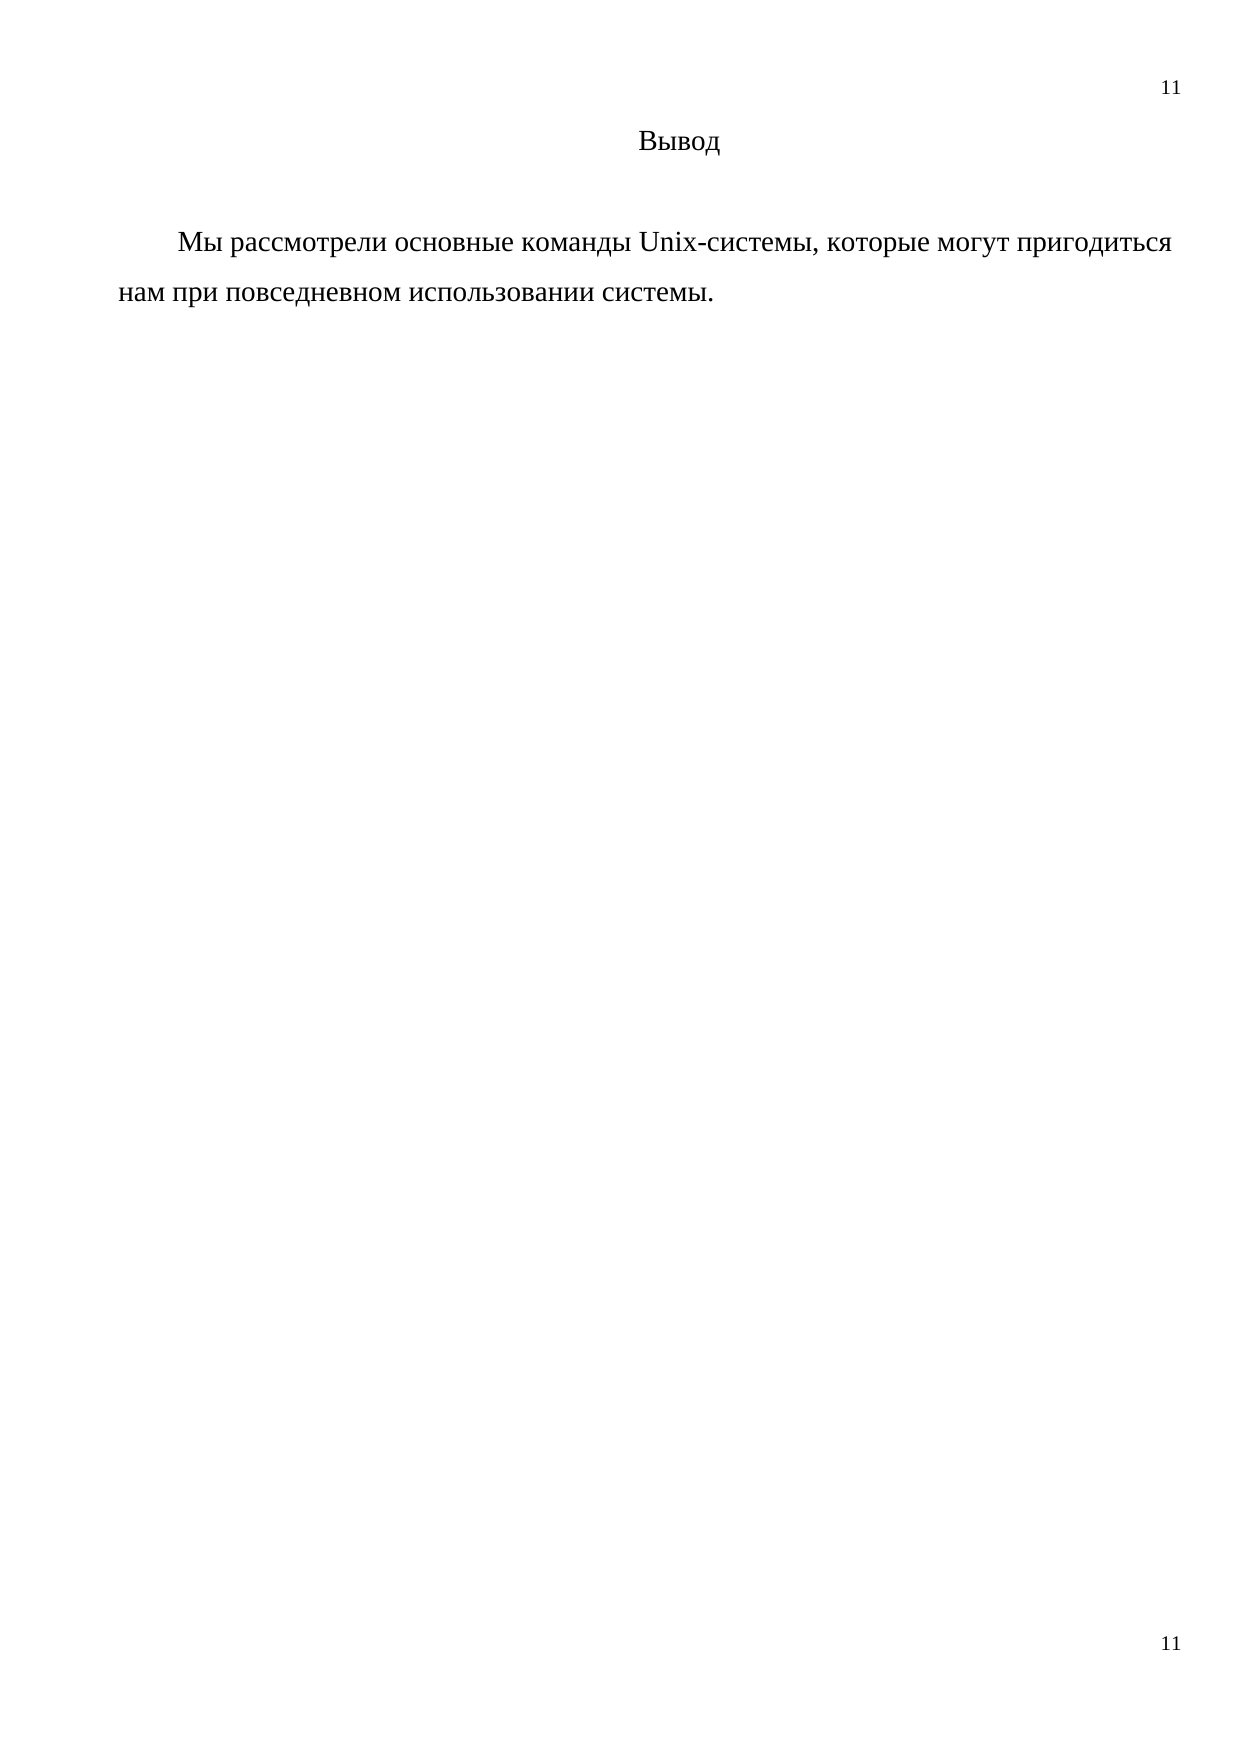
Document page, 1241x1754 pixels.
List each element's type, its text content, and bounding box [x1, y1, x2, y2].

text Вывод [118, 123, 1181, 157]
text Мы рассмотрели основные команды Unix-системы, которые могут пригодиться нам при повседневном использовании системы. [118, 224, 1181, 308]
